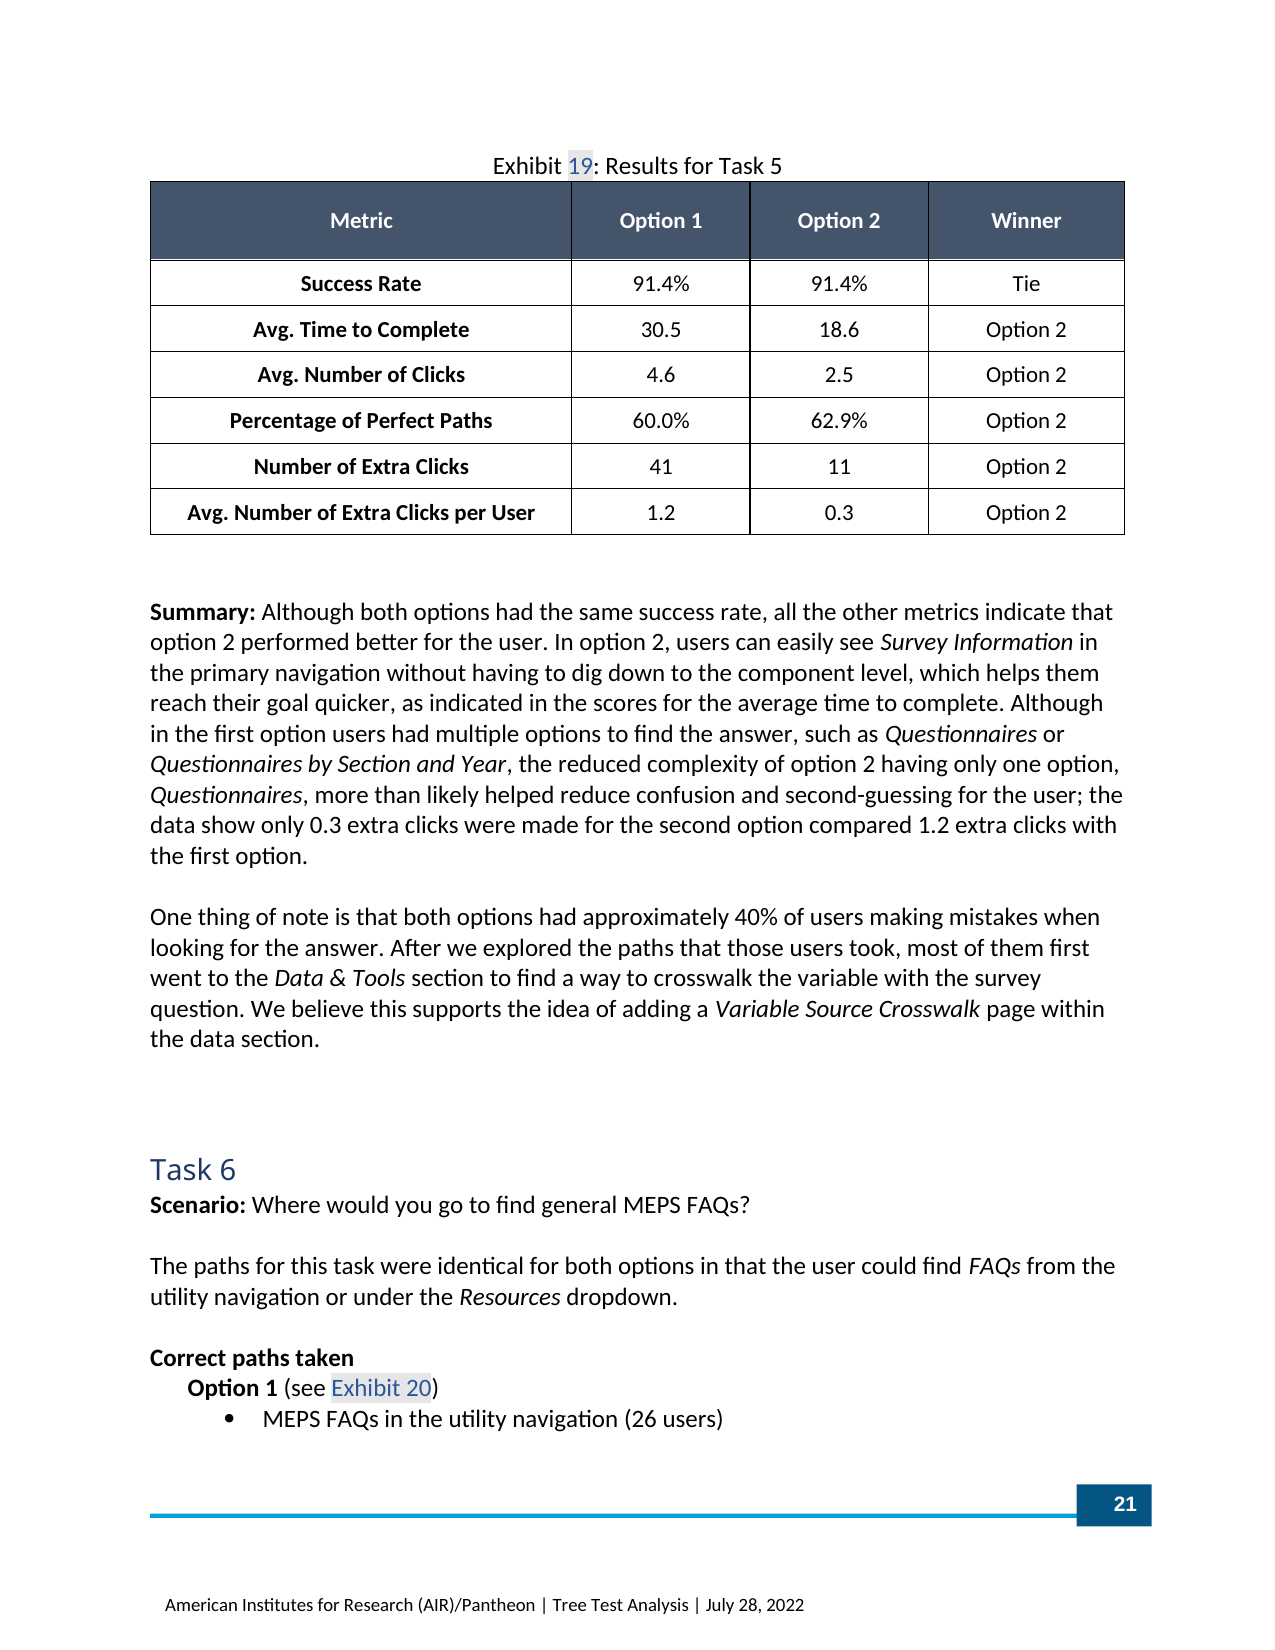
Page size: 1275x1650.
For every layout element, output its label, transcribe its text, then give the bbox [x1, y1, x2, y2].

table_cell 1.2 [572, 489, 749, 534]
table_cell Option 2 [929, 306, 1124, 351]
table_cell 4.6 [572, 352, 749, 397]
table_cell Success Rate [151, 261, 571, 305]
table_header Option 2 [751, 182, 928, 259]
text Option 1 (see Exhibit 20) [187, 1372, 1125, 1403]
table_cell 30.5 [572, 306, 749, 351]
text The paths for this task were identical for both options in that the user could find FAQs from the utility navigation or under the Resources dropdown. [150, 1250, 1125, 1311]
text Summary: Although both options had the same success rate, all the other metrics indicate that option 2 performed better for the user. In option 2, users can easily see Survey Information in the primary navigation without having to dig down to the component level, which helps them reach their goal quicker, as indicated in the scores for the average time to complete. Although in the first option users had multiple options to find the answer, such as Questionnaires or Questionnaires by Section and Year, the reduced complexity of option 2 having only one option, Questionnaires, more than likely helped reduce confusion and second-guessing for the user; the data show only 0.3 extra clicks were made for the second option compared 1.2 extra clicks with the first option. [150, 596, 1125, 871]
table_cell Avg. Time to Complete [151, 306, 571, 351]
table_cell 0.3 [751, 489, 928, 534]
table_header Metric [151, 182, 571, 259]
table_cell 91.4% [572, 261, 749, 305]
table_cell Tie [929, 261, 1124, 305]
table_cell Option 2 [929, 444, 1124, 488]
text Exhibit 19: Results for Task 5 [150, 150, 568, 181]
text Correct paths taken [150, 1342, 1125, 1372]
text One thing of note is that both options had approximately 40% of users making mistakes when looking for the answer. After we explored the paths that those users took, most of them first went to the Data & Tools section to find a way to crosswalk the variable with the survey question. We believe this supports the idea of adding a Variable Source Crosswalk page within the data section. [150, 901, 1125, 1054]
table_cell 41 [572, 444, 749, 488]
table_cell Avg. Number of Clicks [151, 352, 571, 397]
table_cell 60.0% [572, 398, 749, 442]
table_cell 11 [751, 444, 928, 488]
table_cell Number of Extra Clicks [151, 444, 571, 488]
table_header Option 1 [572, 182, 749, 259]
table_cell Percentage of Perfect Paths [151, 398, 571, 442]
table_cell Option 2 [929, 352, 1124, 397]
subtitle Task 6 [150, 1149, 1125, 1189]
table_cell 91.4% [751, 261, 928, 305]
table_cell 18.6 [751, 306, 928, 351]
table_cell Option 2 [929, 398, 1124, 442]
table_cell Avg. Number of Extra Clicks per User [151, 489, 571, 534]
table_cell Option 2 [929, 489, 1124, 534]
table_cell 2.5 [751, 352, 928, 397]
list MEPS FAQs in the utility navigation (26 users) [225, 1403, 1125, 1433]
text Scenario: Where would you go to find general MEPS FAQs? [150, 1189, 1125, 1220]
text Exhibit 19: Results for Task 5 [593, 150, 1125, 181]
table_header Winner [929, 182, 1124, 259]
table_cell 62.9% [751, 398, 928, 442]
